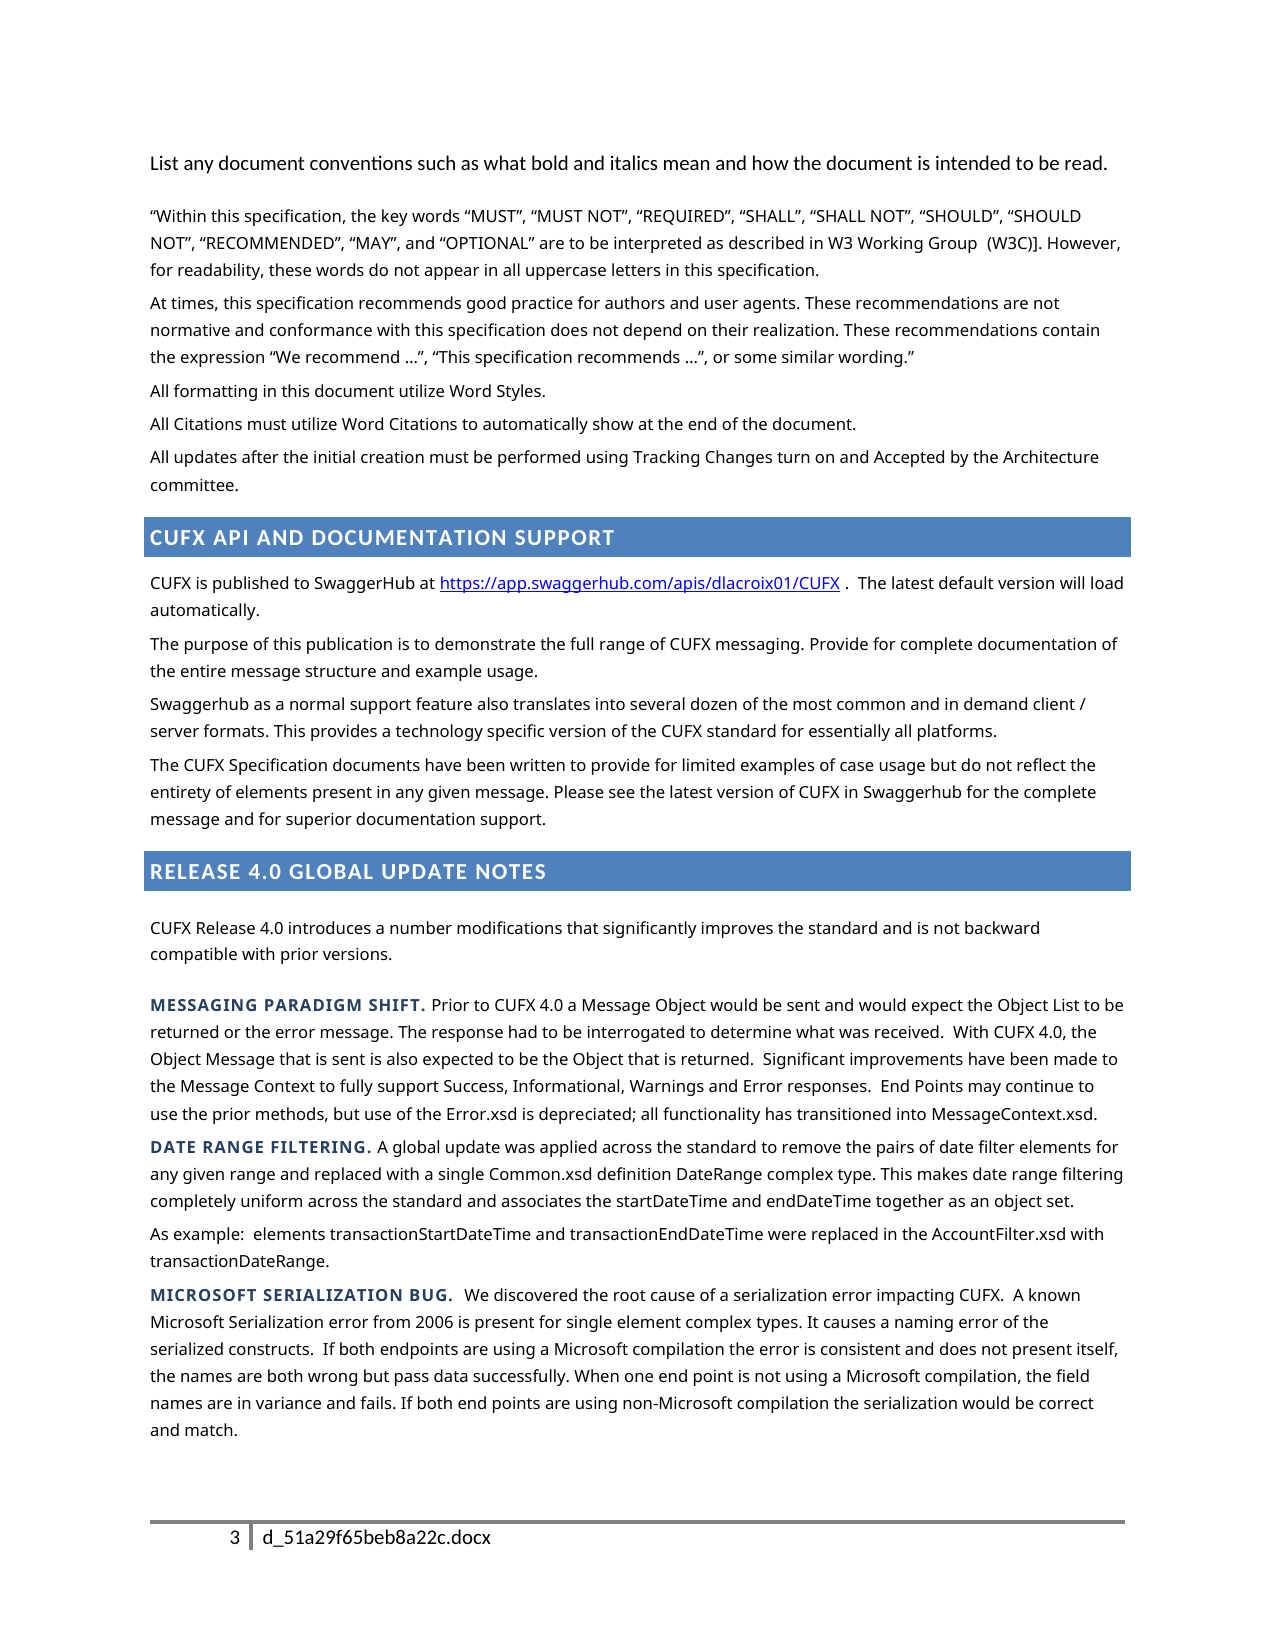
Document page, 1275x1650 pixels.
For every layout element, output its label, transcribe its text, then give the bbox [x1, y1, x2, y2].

subtitle CUFX API and Documentation Support [150, 523, 1125, 551]
text CUFX Release 4.0 introduces a number modifications that significantly improves the standard and is not backward compatible with prior versions. [150, 916, 1125, 965]
text As example: elements transactionStartDateTime and transactionEndDateTime were replaced in the AccountFilter.xsd with transactionDateRange. [150, 1218, 1125, 1273]
text All Citations must utilize Word Citations to automatically show at the end of the document. [150, 408, 1125, 435]
text All formatting in this document utilize Word Styles. [150, 375, 1125, 402]
text List any document conventions such as what bold and italics mean and how the document is intended to be read. [150, 150, 1125, 175]
text At times, this specification recommends good practice for authors and user agents. These recommendations are not normative and conformance with this specification does not depend on their realization. These recommendations contain the expression “We recommend …”, “This specification recommends …”, or some similar wording.” [150, 287, 1125, 369]
text “Within this specification, the key words “MUST”, “MUST NOT”, “REQUIRED”, “SHALL”, “SHALL NOT”, “SHOULD”, “SHOULD NOT”, “RECOMMENDED”, “MAY”, and “OPTIONAL” are to be interpreted as described in W3 Working Group ]. However, for readability, these words do not appear in all uppercase letters in this specification. [150, 200, 1125, 281]
text The purpose of this publication is to demonstrate the full range of CUFX messaging. Provide for complete documentation of the entire message structure and example usage. [150, 628, 1125, 682]
text Messaging paradigm shift. Prior to CUFX 4.0 a Message Object would be sent and would expect the Object List to be returned or the error message. The response had to be interrogated to determine what was received. With CUFX 4.0, the Object Message that is sent is also expected to be the Object that is returned. Significant improvements have been made to the Message Context to fully support Success, Informational, Warnings and Error responses. End Points may continue to use the prior methods, but use of the Error.xsd is depreciated; all functionality has transitioned into MessageContext.xsd. [150, 989, 1125, 1125]
text CUFX is published to SwaggerHub at https://app.swaggerhub.com/apis/dlacroix01/CUFX . The latest default version will load automatically. [150, 568, 1125, 622]
subtitle Release 4.0 Global Update Notes [150, 857, 1125, 885]
text The CUFX Specification documents have been written to provide for limited examples of case usage but do not reflect the entirety of elements present in any given message. Please see the latest version of CUFX in Swaggerhub for the complete message and for superior documentation support. [150, 749, 1125, 830]
text All updates after the initial creation must be performed using Tracking Changes turn on and Accepted by the Architecture committee. [150, 442, 1125, 496]
text Date Range Filtering. A global update was applied across the standard to remove the pairs of date filter elements for any given range and replaced with a single Common.xsd definition DateRange complex type. This makes date range filtering completely uniform across the standard and associates the startDateTime and endDateTime together as an object set. [150, 1131, 1125, 1212]
text Swaggerhub as a normal support feature also translates into several dozen of the most common and in demand client / server formats. This provides a technology specific version of the CUFX standard for essentially all platforms. [150, 688, 1125, 743]
